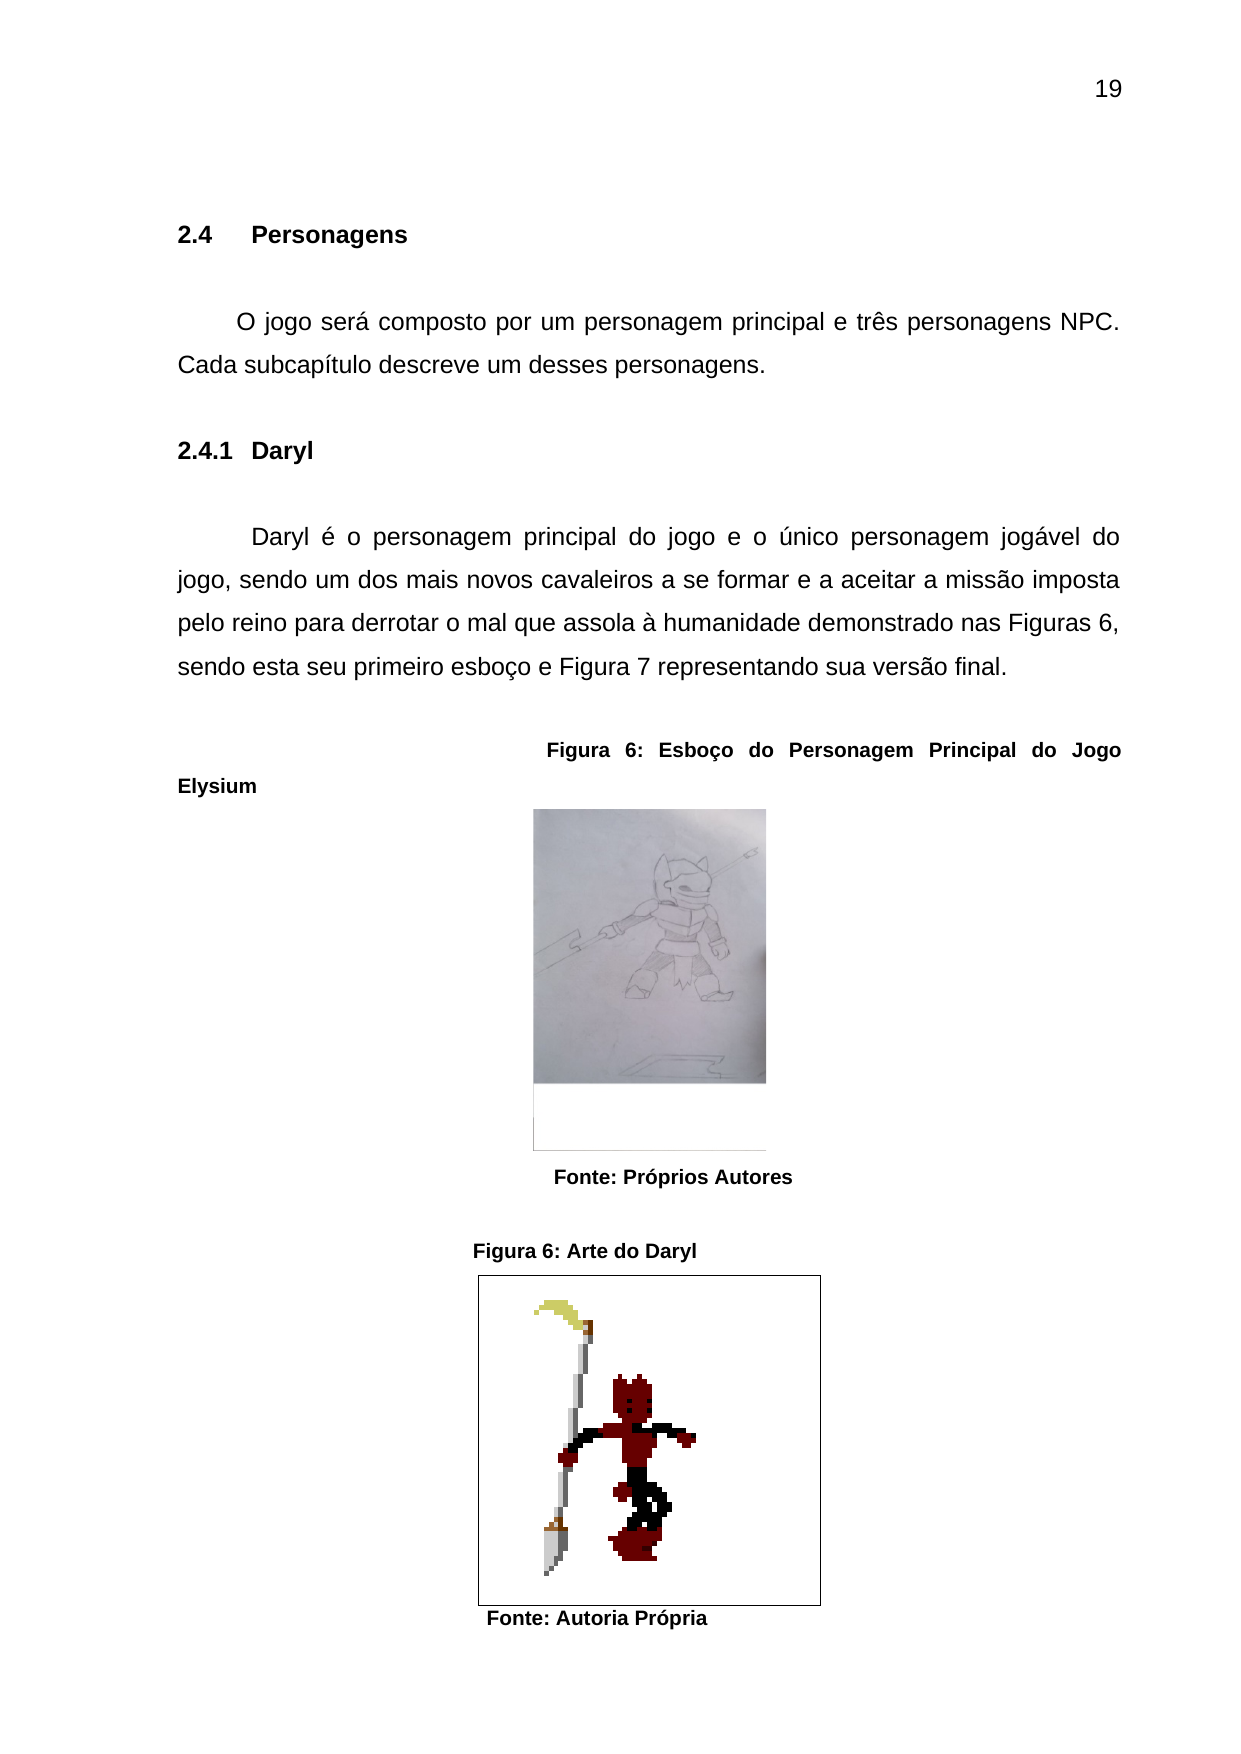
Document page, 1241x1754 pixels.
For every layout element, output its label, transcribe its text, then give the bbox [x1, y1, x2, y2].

text Fonte: Próprios Autores [177, 1165, 1122, 1189]
text Daryl é o personagem principal do jogo e o único personagem jogável do jogo, sendo um dos mais novos cavaleiros a se formar e a aceitar a missão imposta pelo reino para derrotar o mal que assola à humanidade demonstrado nas Figuras 6, sendo esta seu primeiro esboço e Figura 7 representando sua versão final. [177, 522, 1122, 680]
text Fonte: Autoria Própria [177, 1606, 1122, 1629]
picture [490, 1276, 809, 1591]
text Figura 6: Esboço do Personagem Principal do Jogo Elysium [177, 738, 1122, 798]
picture [533, 809, 767, 1151]
text Figura 6: Arte do Daryl [177, 1239, 1122, 1263]
subtitle 2.4 Personagens [177, 220, 1122, 249]
subtitle 2.4.1 Daryl [177, 436, 1122, 465]
table_header [479, 1276, 820, 1604]
text O jogo será composto por um personagem principal e três personagens NPC. Cada subcapítulo descreve um desses personagens. [177, 307, 1122, 378]
